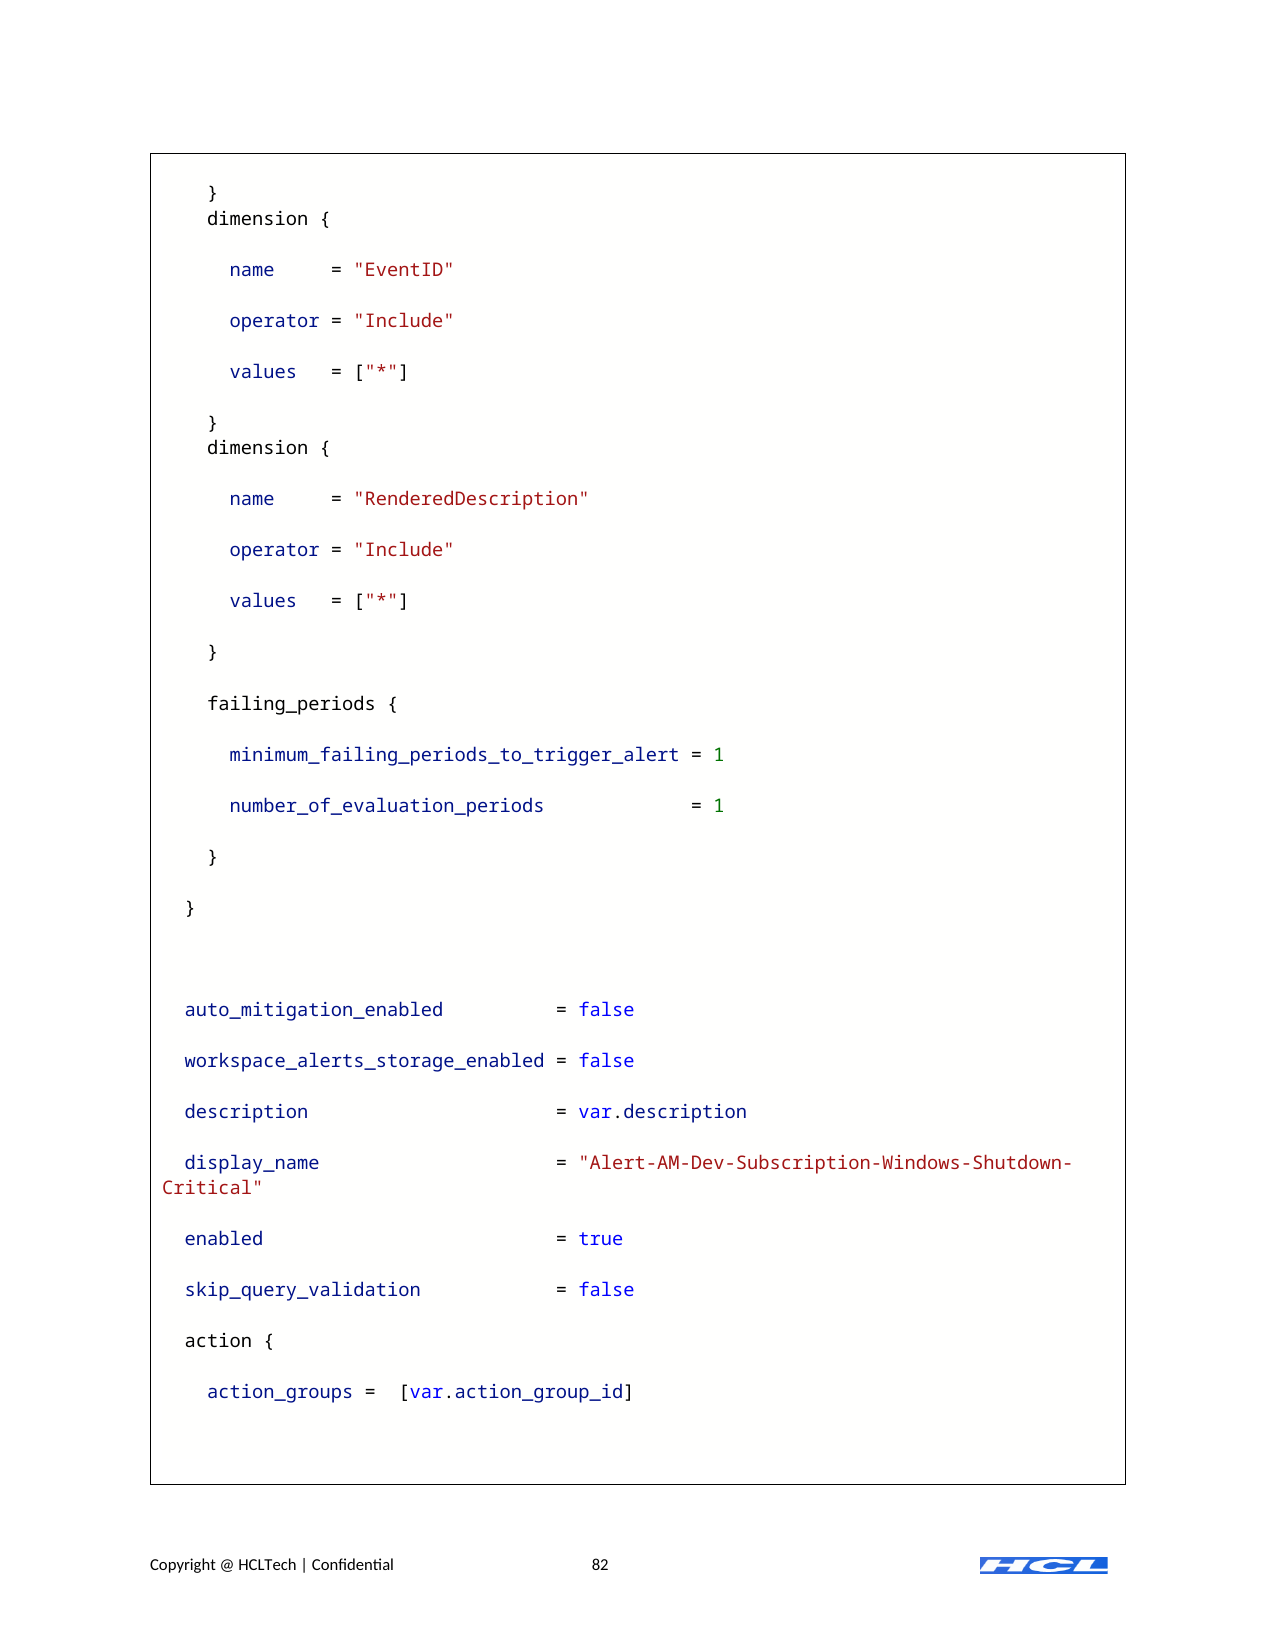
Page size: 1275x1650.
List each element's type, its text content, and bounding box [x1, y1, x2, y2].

picture [980, 1557, 1108, 1574]
